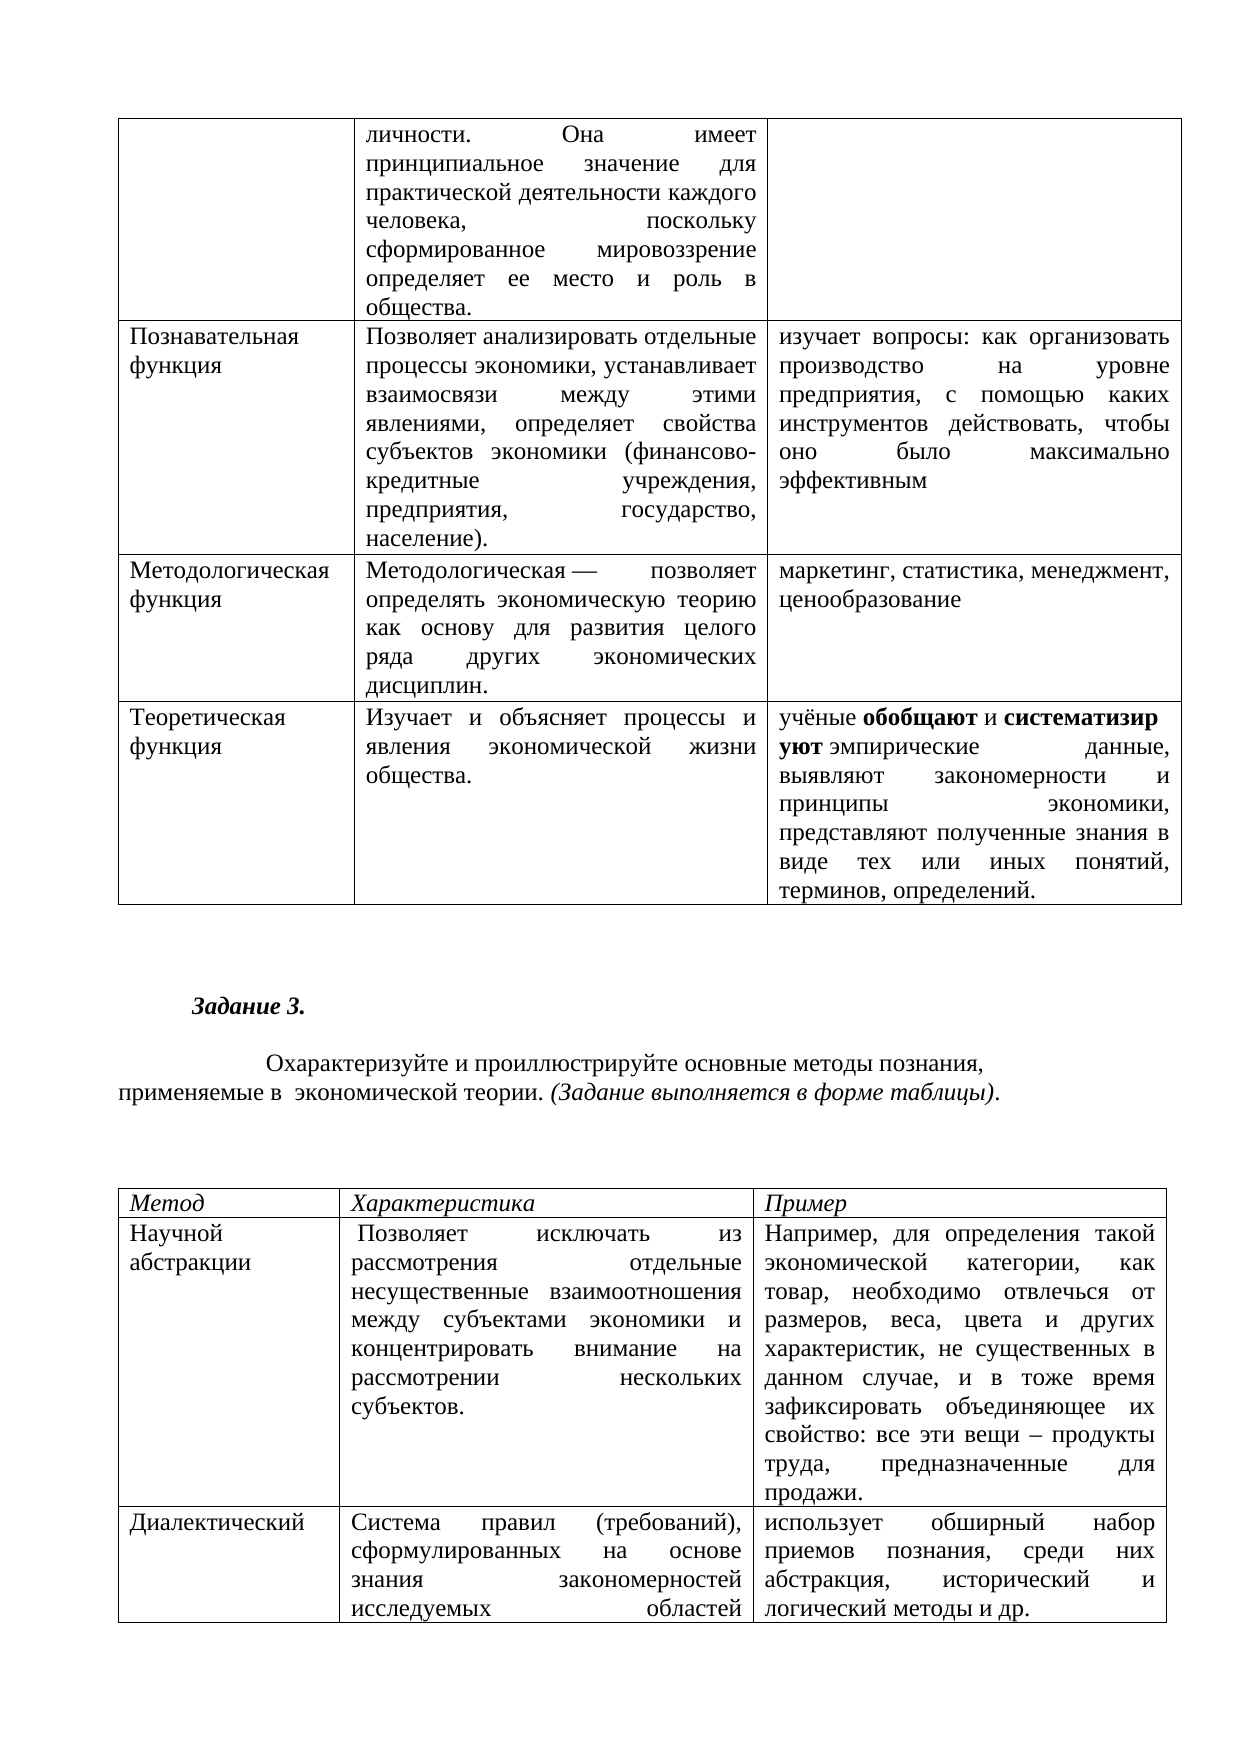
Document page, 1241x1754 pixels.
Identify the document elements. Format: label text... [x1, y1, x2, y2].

table_header Метод [119, 1189, 339, 1217]
table_cell Научной абстракции [119, 1218, 339, 1506]
text Охарактеризуйте и проиллюстрируйте основные методы познания, применяемые в экономической теории. (Задание выполняется в форме таблицы). [118, 1048, 1122, 1106]
table_cell Методологическая функция [119, 555, 354, 701]
table_cell Например, для определения такой экономической категории, как товар, необходимо отвлечься от размеров, веса, цвета и других характеристик, не существенных в данном случае, и в тоже время зафиксировать объединяющее их свойство: все эти вещи – продукты труда, предназначенные для продажи. [754, 1218, 1166, 1506]
table_cell изучает вопросы: как организовать производство на уровне предприятия, с помощью каких инструментов действовать, чтобы оно было максимально эффективным [768, 321, 1181, 554]
table_cell маркетинг, статистика, менеджмент, ценообразование [768, 555, 1181, 701]
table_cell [768, 119, 1181, 320]
table_cell Диалектический [119, 1507, 339, 1622]
text Задание 3. [118, 991, 1122, 1019]
table_header Характеристика [340, 1189, 753, 1217]
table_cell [754, 1507, 1166, 1622]
table_cell Изучает и объясняет процессы и явления экономической жизни общества. [355, 702, 767, 903]
table_header Пример [754, 1189, 1166, 1217]
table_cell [119, 119, 354, 320]
table_cell учёные обобщают и систематизируют эмпирические данные, выявляют закономерности и принципы экономики, представляют полученные знания в виде тех или иных понятий, терминов, определений. [768, 702, 1181, 903]
table_cell Методологическая — позволяет определять экономическую теорию как основу для развития целого ряда других экономических дисциплин. [355, 555, 767, 701]
table_cell Теоретическая функция [119, 702, 354, 903]
table_cell Позволяет исключать из рассмотрения отдельные несущественные взаимоотношения между субъектами экономики и концентрировать внимание на рассмотрении нескольких субъектов. [340, 1218, 753, 1506]
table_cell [340, 1507, 753, 1622]
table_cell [355, 119, 767, 320]
table_cell Позволяет анализировать отдельные процессы экономики, устанавливает взаимосвязи между этими явлениями, определяет свойства субъектов экономики (финансово-кредитные учреждения, предприятия, государство, население). [355, 321, 767, 554]
table_cell Познавательная функция [119, 321, 354, 554]
